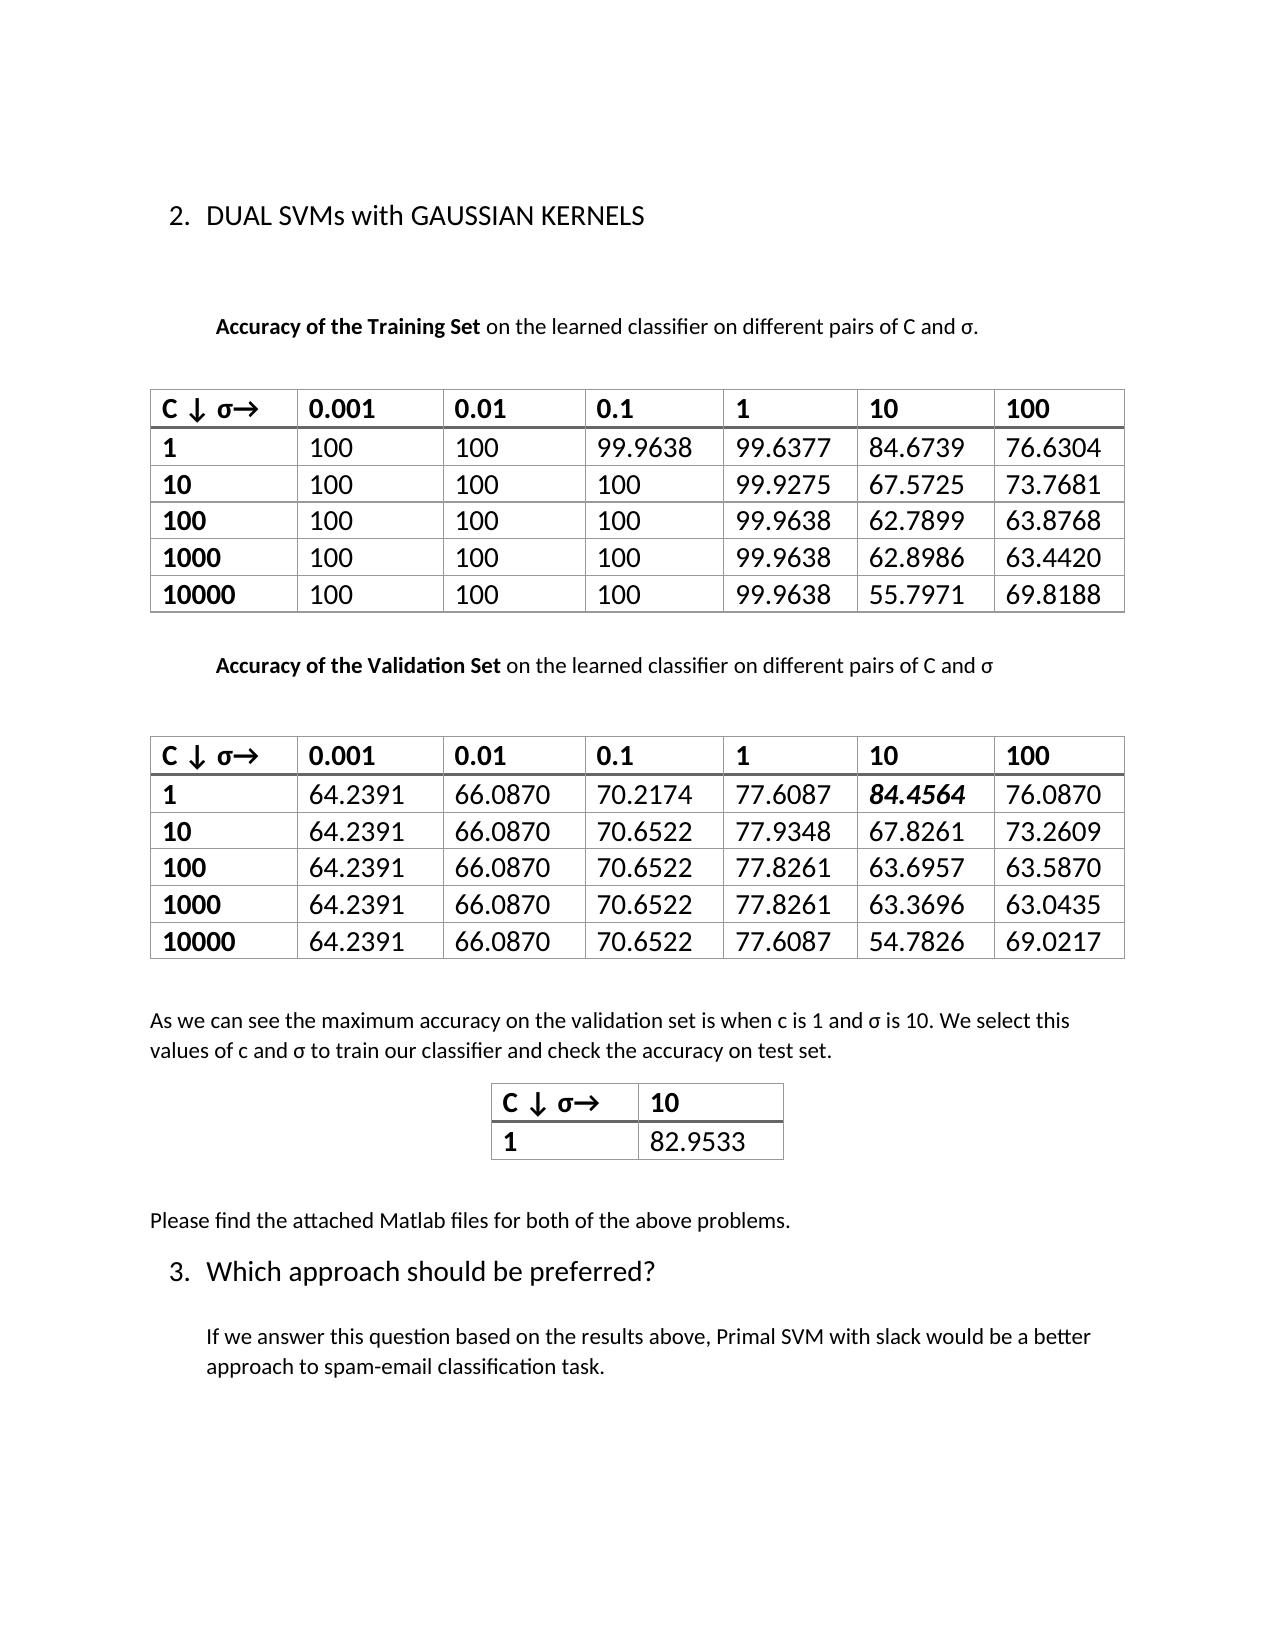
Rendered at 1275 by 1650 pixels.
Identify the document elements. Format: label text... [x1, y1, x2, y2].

table_header 100 [995, 737, 1124, 773]
table_cell 1 [492, 1123, 638, 1159]
table_header C ↓ σ→ [151, 390, 297, 426]
table_cell 67.5725 [858, 466, 994, 501]
table_header 0.01 [444, 390, 585, 426]
table_cell 69.8188 [995, 576, 1124, 611]
table_cell 66.0870 [444, 886, 585, 922]
list Accuracy of the Training Set on the learned classifier on different pairs of C and σ. [216, 312, 1125, 340]
table_cell 100 [444, 429, 585, 465]
table_cell 100 [298, 466, 443, 501]
table_cell 73.7681 [995, 466, 1124, 501]
table_cell 10 [151, 466, 297, 501]
table_cell 63.6957 [858, 849, 994, 885]
table_cell 100 [298, 429, 443, 465]
table_cell 70.6522 [586, 849, 723, 885]
table_cell 100 [298, 503, 443, 538]
table_cell 100 [444, 576, 585, 611]
table_cell 1 [151, 776, 297, 812]
table_cell 100 [298, 576, 443, 611]
text Please find the attached Matlab files for both of the above problems. [150, 1207, 1125, 1234]
table_cell 100 [444, 503, 585, 538]
list Accuracy of the Validation Set on the learned classifier on different pairs of C and σ [216, 651, 1125, 679]
table_cell 77.8261 [724, 849, 857, 885]
table_header 0.001 [298, 390, 443, 426]
table_header C ↓ σ→ [151, 737, 297, 773]
table_cell 67.8261 [858, 813, 994, 848]
table_cell 84.6739 [858, 429, 994, 465]
table_cell 77.9348 [724, 813, 857, 848]
table_cell 100 [586, 503, 723, 538]
table_header 1 [724, 390, 857, 426]
table_cell 63.3696 [858, 886, 994, 922]
table_cell 66.0870 [444, 849, 585, 885]
table_cell 82.9533 [639, 1123, 783, 1159]
table_cell 100 [586, 539, 723, 575]
table_header 0.1 [586, 390, 723, 426]
table_cell 100 [586, 466, 723, 501]
table_cell 66.0870 [444, 776, 585, 812]
table_cell 63.8768 [995, 503, 1124, 538]
table_cell 77.6087 [724, 776, 857, 812]
table_cell 100 [151, 503, 297, 538]
table_cell 100 [586, 576, 723, 611]
table_cell 10000 [151, 576, 297, 611]
table_cell 62.8986 [858, 539, 994, 575]
table_cell 10 [151, 813, 297, 848]
table_cell 100 [444, 466, 585, 501]
table_cell 10000 [151, 923, 297, 958]
table_cell 63.5870 [995, 849, 1124, 885]
table_cell 64.2391 [298, 849, 443, 885]
table_cell 100 [444, 539, 585, 575]
table_cell 64.2391 [298, 813, 443, 848]
table_header 0.01 [444, 737, 585, 773]
table_cell 76.6304 [995, 429, 1124, 465]
table_cell 100 [298, 539, 443, 575]
table_header 1 [724, 737, 857, 773]
table_cell 99.9638 [724, 503, 857, 538]
table_header 0.1 [586, 737, 723, 773]
table_cell 1 [151, 429, 297, 465]
table_cell 55.7971 [858, 576, 994, 611]
table_cell 64.2391 [298, 923, 443, 958]
table_header 10 [858, 737, 994, 773]
table_cell 99.9638 [724, 539, 857, 575]
table_cell 84.4564 [858, 776, 994, 812]
table_cell 99.9275 [724, 466, 857, 501]
table_cell 99.9638 [724, 576, 857, 611]
table_cell 66.0870 [444, 923, 585, 958]
table_cell 63.4420 [995, 539, 1124, 575]
table_cell 62.7899 [858, 503, 994, 538]
table_cell 69.0217 [995, 923, 1124, 958]
table_cell 100 [151, 849, 297, 885]
table_cell 73.2609 [995, 813, 1124, 848]
table_cell 99.6377 [724, 429, 857, 465]
table_cell 77.8261 [724, 886, 857, 922]
table_header 0.001 [298, 737, 443, 773]
table_cell 70.6522 [586, 813, 723, 848]
table_cell 64.2391 [298, 886, 443, 922]
table_cell 1000 [151, 539, 297, 575]
table_cell 70.6522 [586, 923, 723, 958]
list Which approach should be preferred? [169, 1253, 1125, 1289]
table_cell 54.7826 [858, 923, 994, 958]
table_cell 70.2174 [586, 776, 723, 812]
table_cell 99.9638 [586, 429, 723, 465]
table_cell 70.6522 [586, 886, 723, 922]
table_cell 64.2391 [298, 776, 443, 812]
table_cell 76.0870 [995, 776, 1124, 812]
table_cell 63.0435 [995, 886, 1124, 922]
table_header 10 [858, 390, 994, 426]
list DUAL SVMs with GAUSSIAN KERNELS [169, 197, 1125, 232]
table_header C ↓ σ→ [492, 1084, 638, 1120]
table_cell 1000 [151, 886, 297, 922]
table_cell 66.0870 [444, 813, 585, 848]
list If we answer this question based on the results above, Primal SVM with slack would be a better approach to spam-email classification task. [206, 1322, 1125, 1380]
text As we can see the maximum accuracy on the validation set is when c is 1 and σ is 10. We select this values of c and σ to train our classifier and check the accuracy on test set. [150, 1006, 1125, 1064]
table_header 10 [639, 1084, 783, 1120]
table_header 100 [995, 390, 1124, 426]
table_cell 77.6087 [724, 923, 857, 958]
